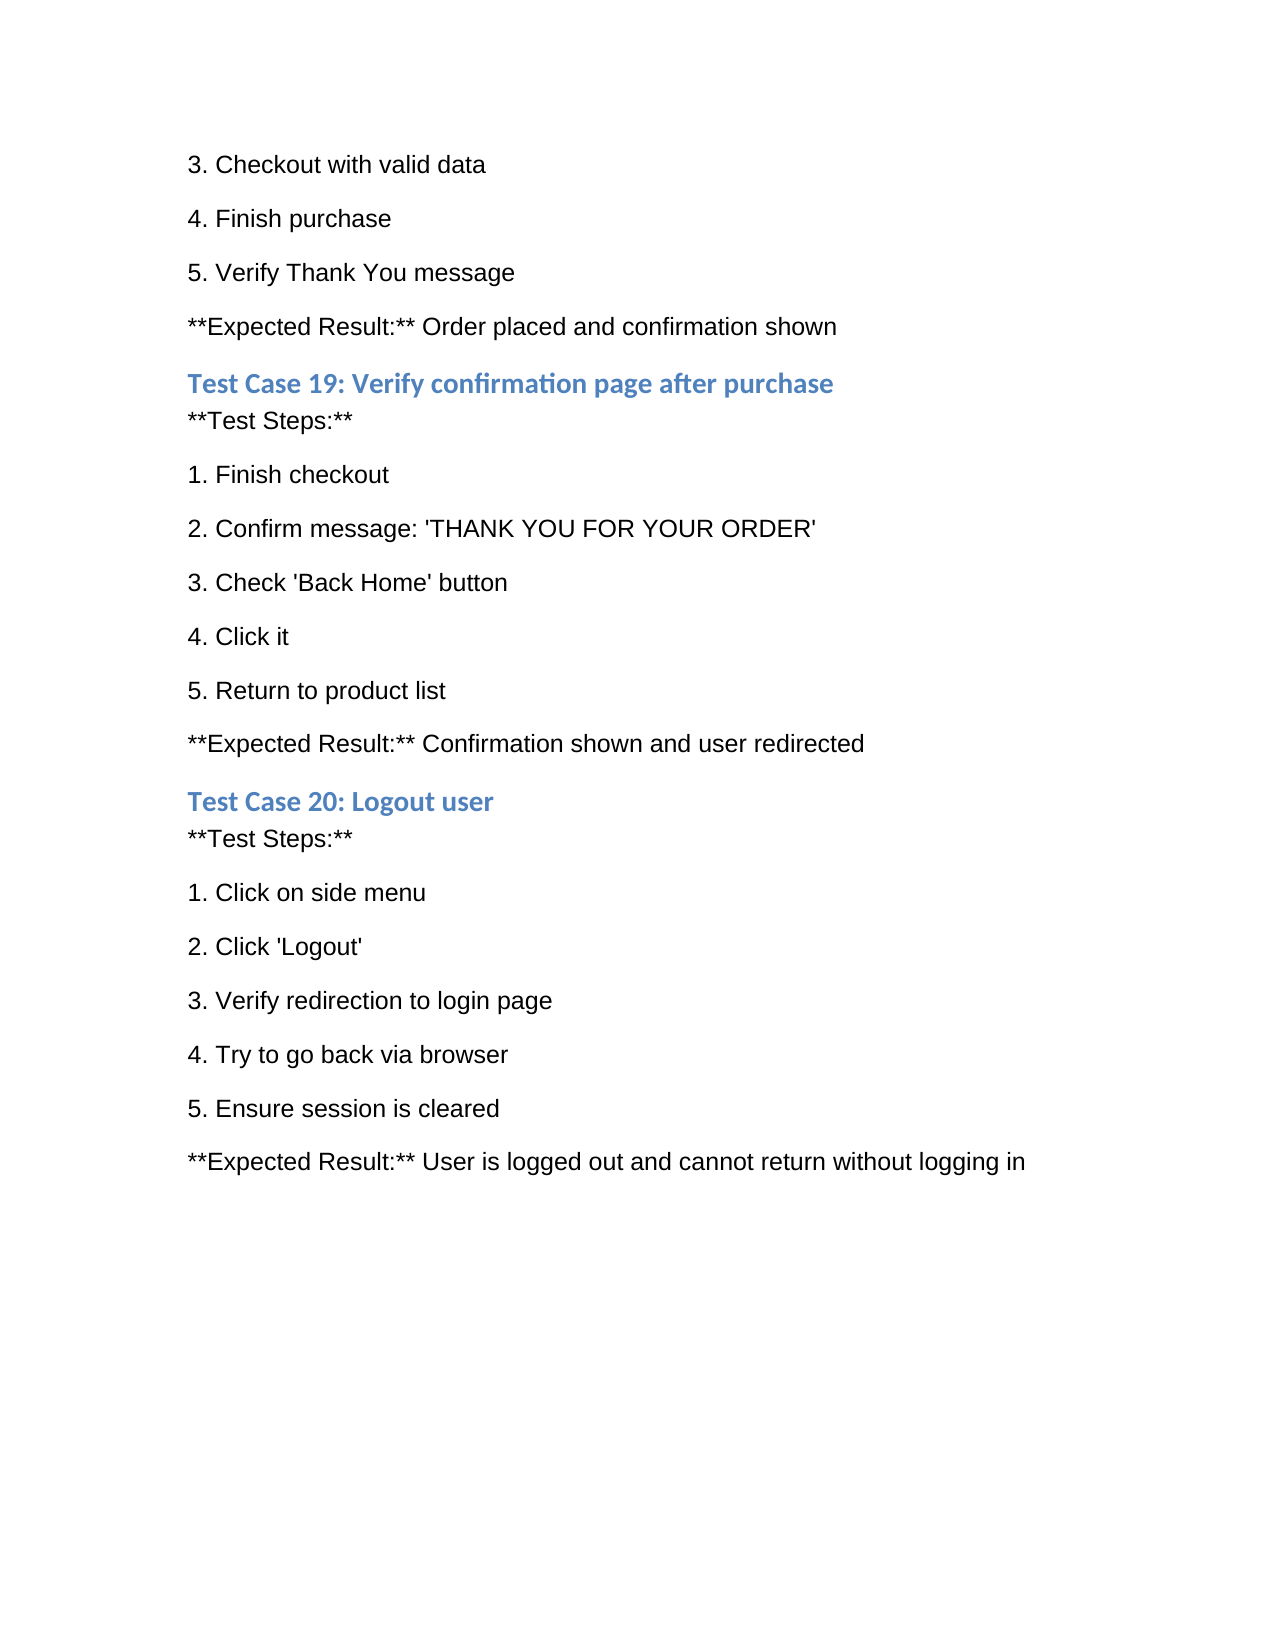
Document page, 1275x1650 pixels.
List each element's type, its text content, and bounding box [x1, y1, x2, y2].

text 2. Confirm message: 'THANK YOU FOR YOUR ORDER' [187, 514, 1087, 543]
text **Test Steps:** [187, 824, 1087, 853]
text 3. Verify redirection to login page [187, 986, 1087, 1014]
text 2. Click 'Logout' [187, 932, 1087, 961]
text 3. Check 'Back Home' button [187, 568, 1087, 597]
text 3. Checkout with valid data [187, 150, 1087, 179]
text **Expected Result:** Confirmation shown and user redirected [187, 729, 1087, 758]
subtitle Test Case 20: Logout user [187, 783, 1087, 819]
text 5. Return to product list [187, 676, 1087, 704]
text 1. Click on side menu [187, 878, 1087, 907]
text 4. Click it [187, 622, 1087, 651]
text 4. Finish purchase [187, 204, 1087, 233]
subtitle Test Case 19: Verify confirmation page after purchase [187, 365, 1087, 401]
text 4. Try to go back via browser [187, 1040, 1087, 1068]
text **Expected Result:** Order placed and confirmation shown [187, 312, 1087, 340]
text **Expected Result:** User is logged out and cannot return without logging in [187, 1147, 1087, 1176]
text **Test Steps:** [187, 406, 1087, 435]
text 5. Ensure session is cleared [187, 1093, 1087, 1122]
text 1. Finish checkout [187, 460, 1087, 489]
text 5. Verify Thank You message [187, 258, 1087, 286]
